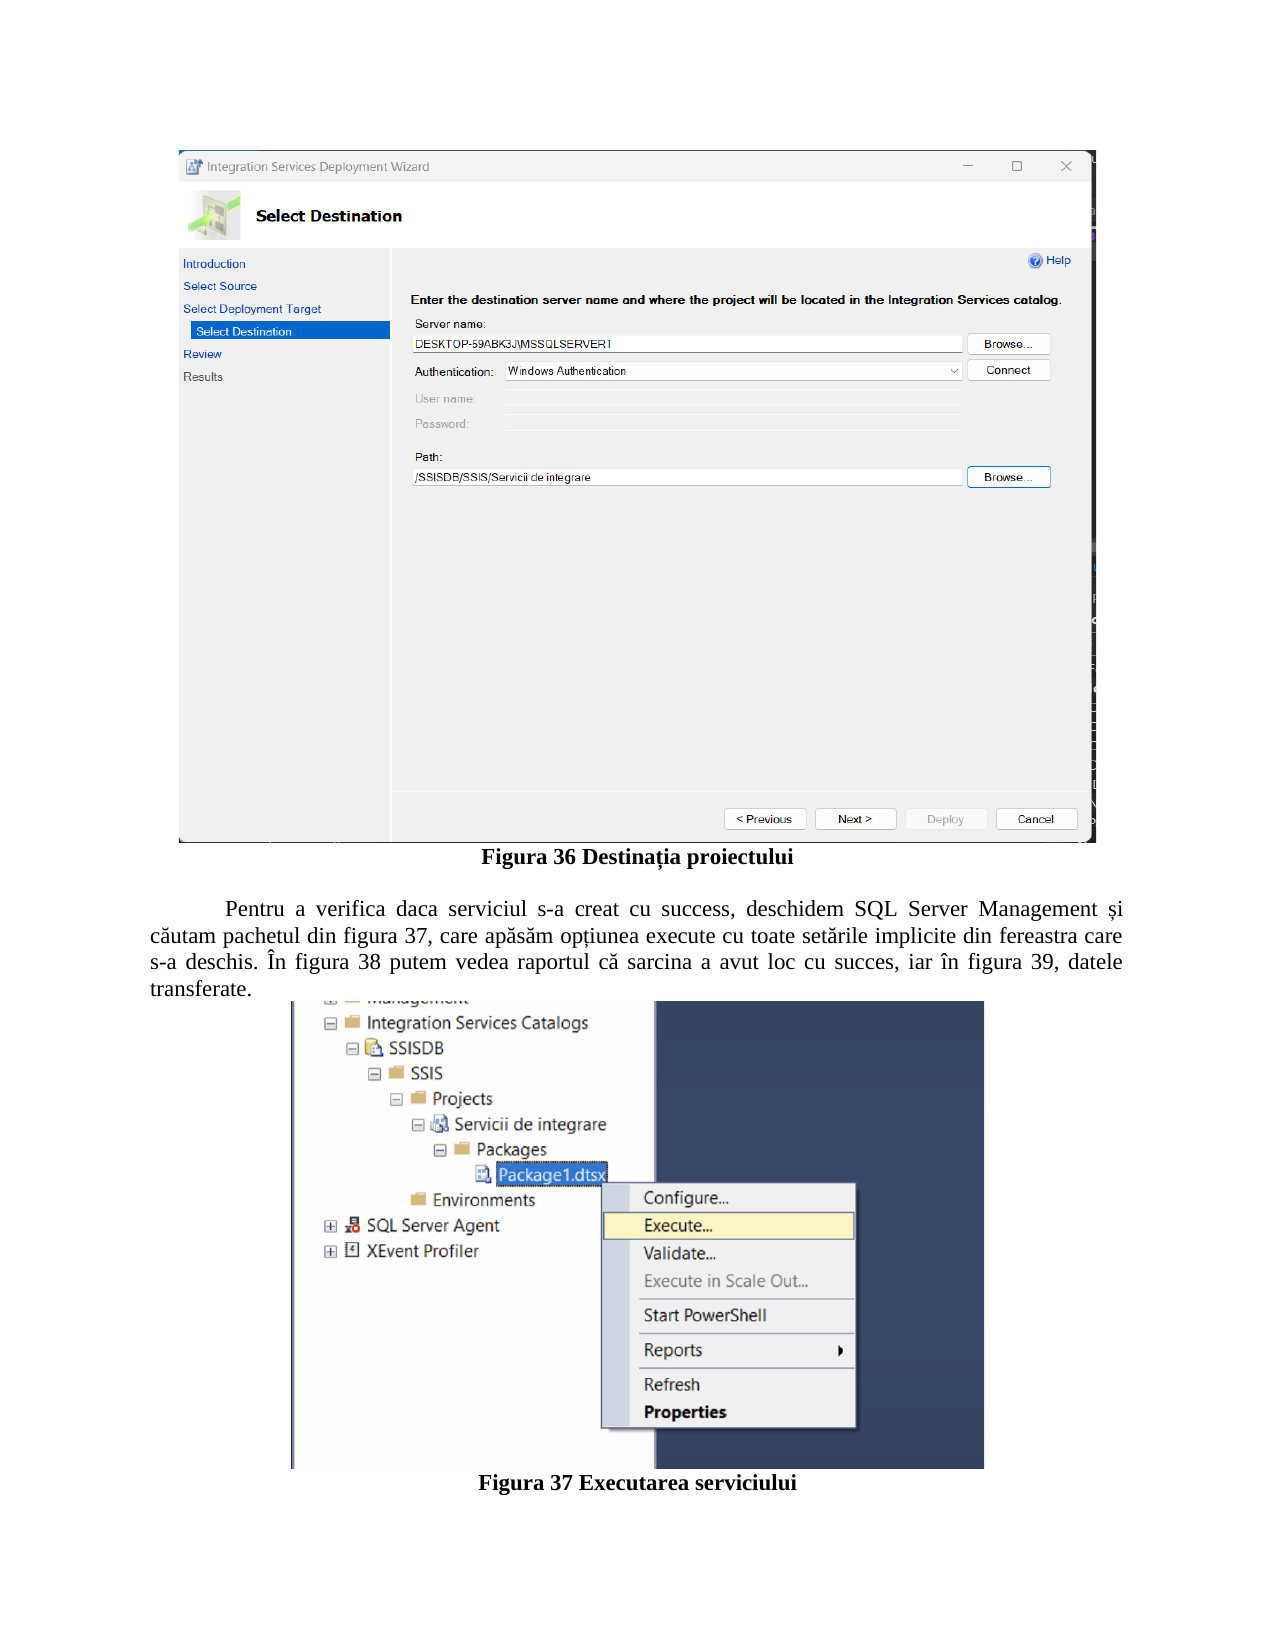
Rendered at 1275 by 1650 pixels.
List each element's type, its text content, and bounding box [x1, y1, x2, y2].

picture [178, 150, 1097, 843]
text Pentru a verifica daca serviciul s-a creat cu success, deschidem SQL Server Management și căutam pachetul din figura 37, care apăsăm opțiunea execute cu toate setările implicite din fereastra care s-a deschis. În figura 38 putem vedea raportul că sarcina a avut loc cu succes, iar în figura 39, datele transferate. [150, 896, 1125, 1001]
text Figura 37 Executarea serviciului [150, 1469, 1125, 1495]
text Figura 36 Destinația proiectului [150, 843, 1125, 869]
picture [291, 1001, 985, 1469]
